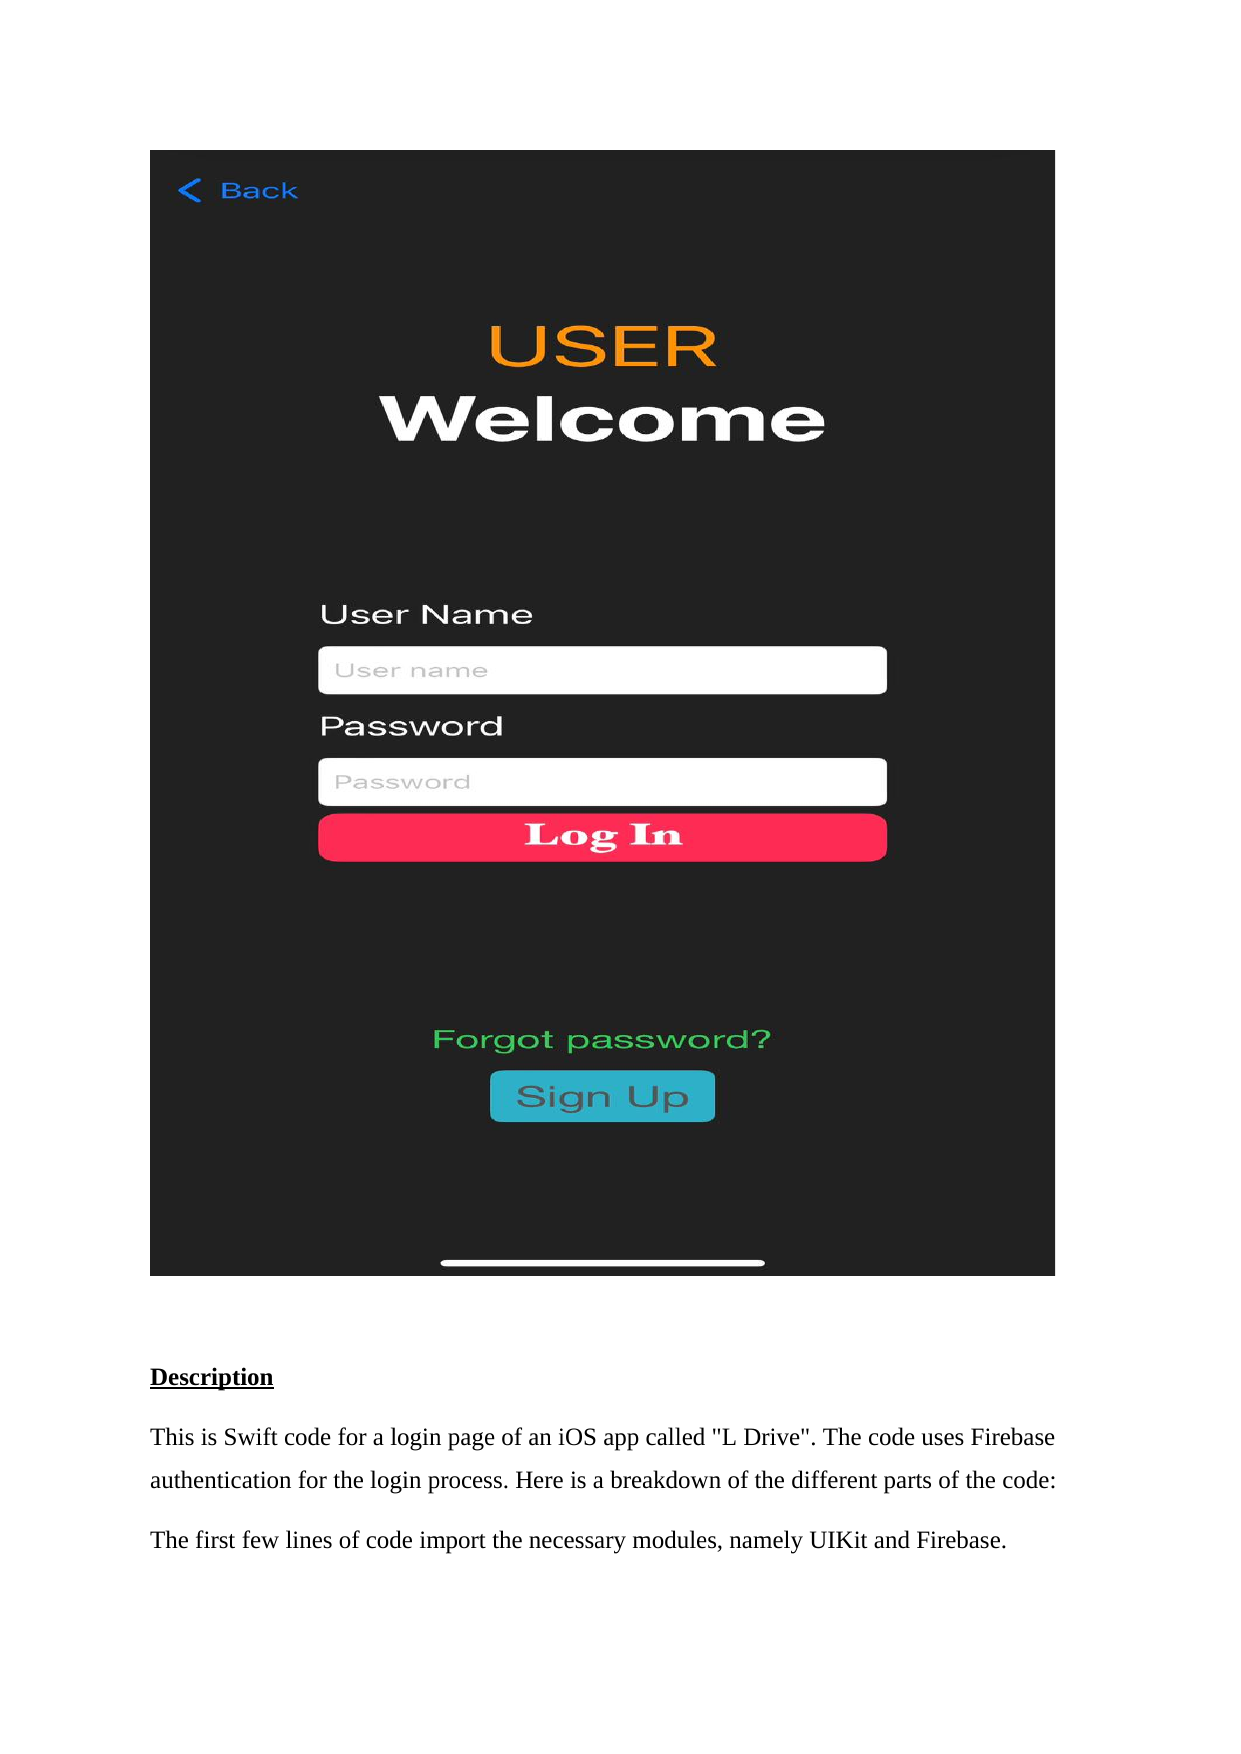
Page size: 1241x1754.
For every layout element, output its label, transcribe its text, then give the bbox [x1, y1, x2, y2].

text This is Swift code for a login page of an iOS app called "L Drive". The code uses Firebase authentication for the login process. Here is a breakdown of the different parts of the code: [150, 1422, 1090, 1494]
picture [150, 150, 1056, 1276]
text The first few lines of code import the necessary modules, namely UIKit and Firebase. [150, 1525, 1090, 1554]
text Description [150, 1362, 1090, 1391]
